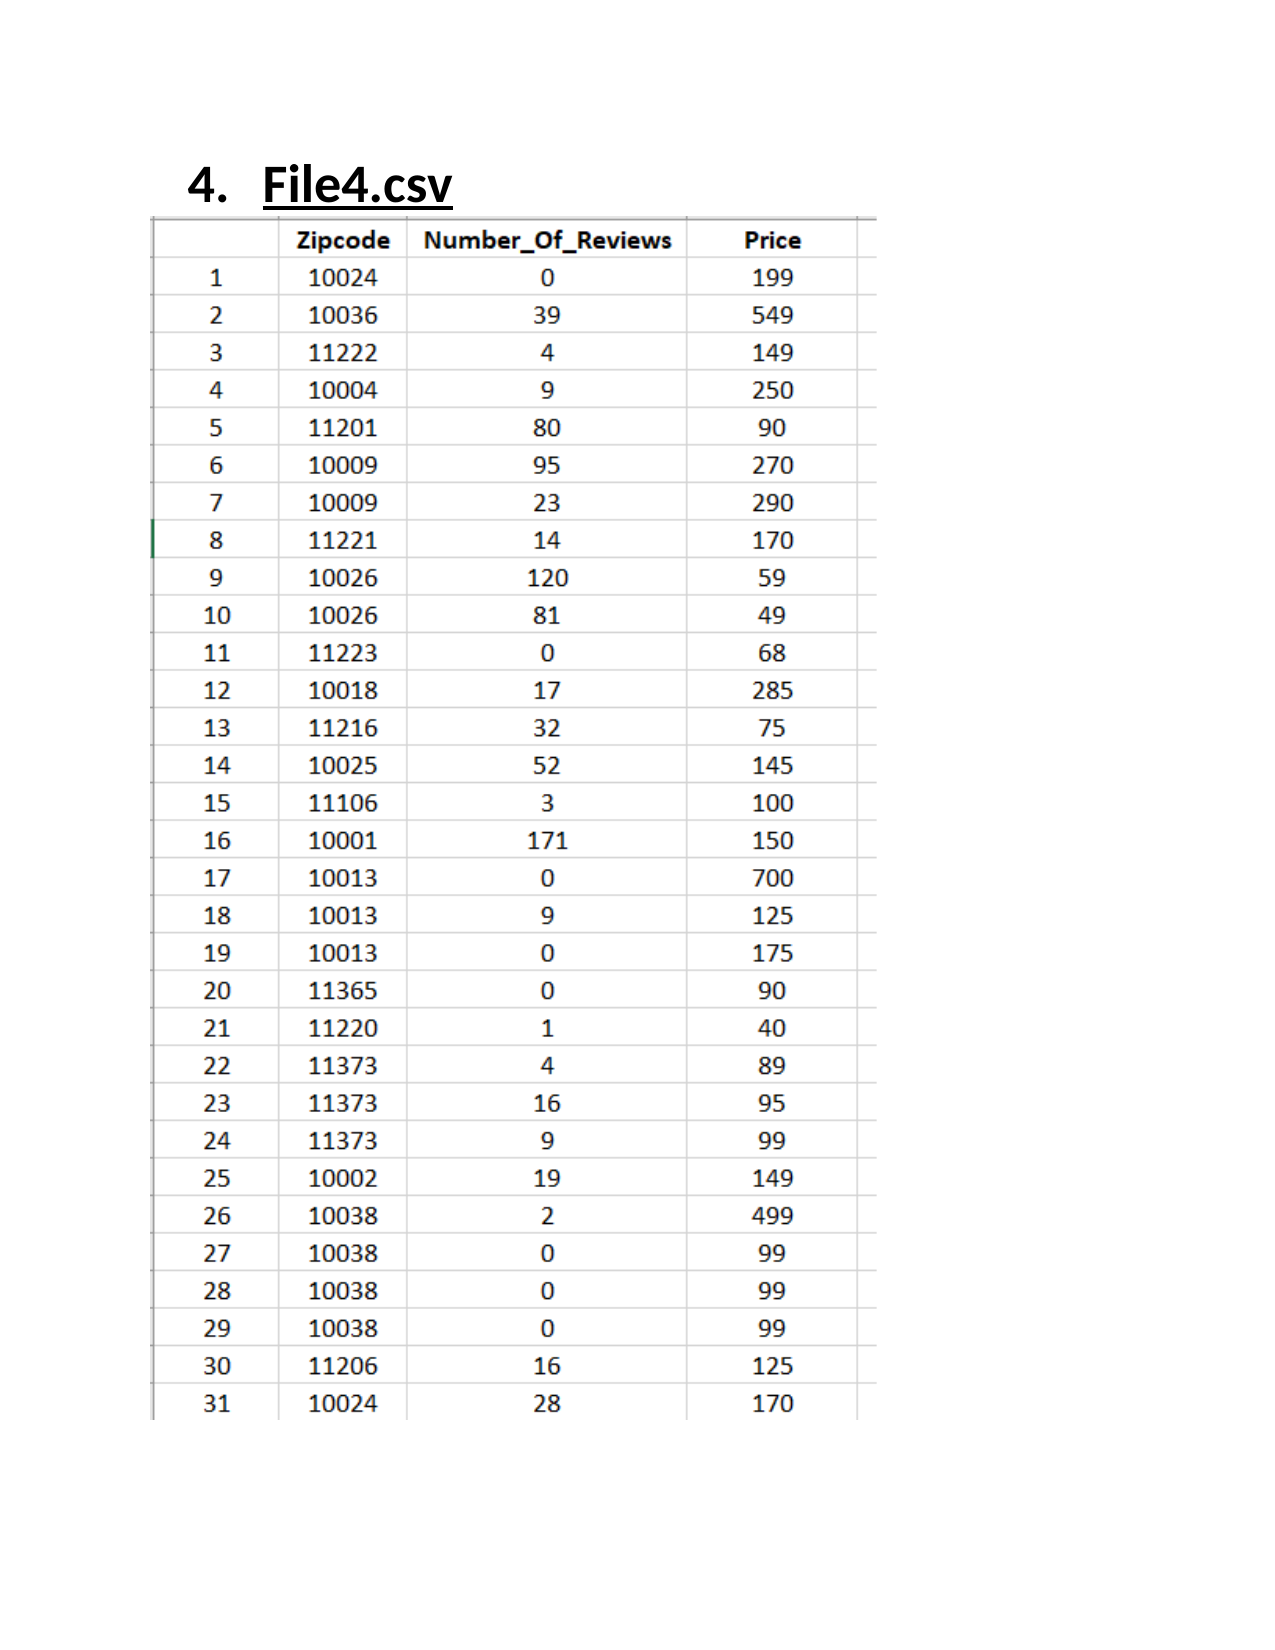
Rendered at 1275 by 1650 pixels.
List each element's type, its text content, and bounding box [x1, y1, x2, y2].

list File4.csv [187, 150, 1125, 216]
picture [150, 216, 877, 1420]
